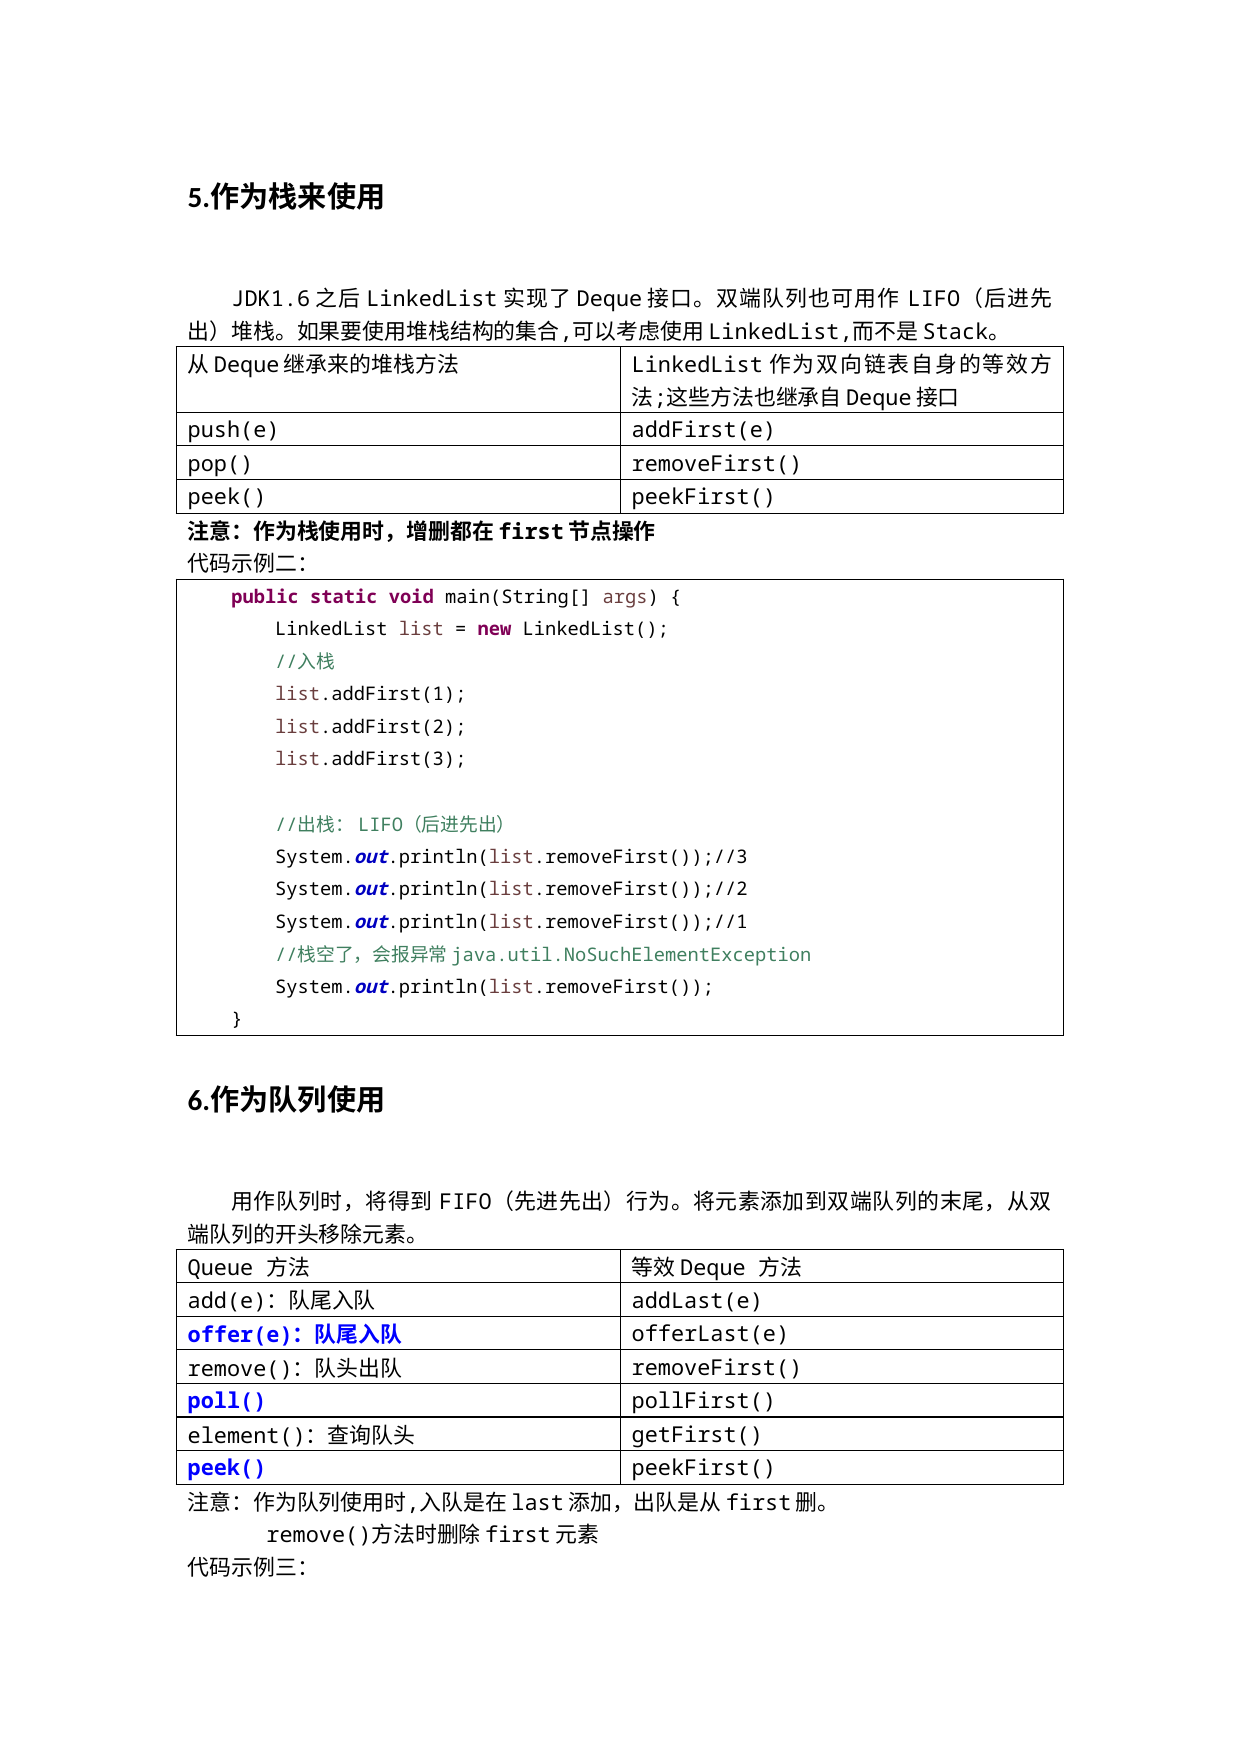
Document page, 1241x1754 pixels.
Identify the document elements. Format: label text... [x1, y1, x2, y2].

table_cell getFirst() [621, 1418, 1063, 1450]
text 用作队列时，将得到 FIFO（先进先出）行为。将元素添加到双端队列的末尾，从双端队列的开头移除元素。 [187, 1184, 1053, 1249]
text JDK1.6之后LinkedList实现了Deque接口。双端队列也可用作 LIFO（后进先出）堆栈。如果要使用堆栈结构的集合,可以考虑使用LinkedList,而不是Stack。 [187, 281, 1053, 346]
text 代码示例三： [187, 1549, 1053, 1582]
table_cell removeFirst() [621, 1350, 1063, 1383]
text 注意：作为栈使用时，增删都在first节点操作 [187, 514, 1053, 546]
table_cell peekFirst() [621, 1451, 1063, 1483]
table_cell addLast(e) [621, 1283, 1063, 1316]
table_header public static void main(String[] args) { LinkedList list = new LinkedList(); //入栈 list.addFirst(1); list.addFirst(2); list.addFirst(3); //出栈： LIFO（后进先出） System.out.println(list.removeFirst());//3 System.out.println(list.removeFirst());//2 System.out.println(list.removeFirst());//1 //栈空了，会报异常java.util.NoSuchElementException System.out.println(list.removeFirst()); } [177, 580, 1063, 1034]
table_header Queue 方法 [177, 1250, 620, 1282]
table_cell add(e)：队尾入队 [177, 1283, 620, 1316]
text 代码示例二： [187, 546, 1053, 578]
table_cell pop() [177, 446, 620, 479]
text remove()方法时删除first元素 [187, 1517, 1053, 1549]
table_cell pollFirst() [621, 1384, 1063, 1416]
table_header LinkedList作为双向链表自身的等效方法;这些方法也继承自Deque接口 [621, 347, 1063, 412]
table_cell offer(e)：队尾入队 [177, 1317, 620, 1349]
table_cell addFirst(e) [621, 413, 1063, 445]
table_cell removeFirst() [621, 446, 1063, 479]
table_cell peekFirst() [621, 480, 1063, 512]
subtitle 5.作为栈来使用 [187, 162, 1053, 227]
table_cell element()：查询队头 [177, 1418, 620, 1450]
table_header 从Deque继承来的堆栈方法 [177, 347, 620, 412]
table_cell peek() [177, 480, 620, 512]
table_header 等效 Deque 方法 [621, 1250, 1063, 1282]
subtitle 6.作为队列使用 [187, 1065, 1053, 1130]
table_cell poll() [177, 1384, 620, 1416]
table_cell peek() [177, 1451, 620, 1483]
table_cell remove()：队头出队 [177, 1350, 620, 1383]
text 注意：作为队列使用时,入队是在last添加，出队是从first删。 [187, 1485, 1053, 1517]
table_cell push(e) [177, 413, 620, 445]
table_cell offerLast(e) [621, 1317, 1063, 1349]
